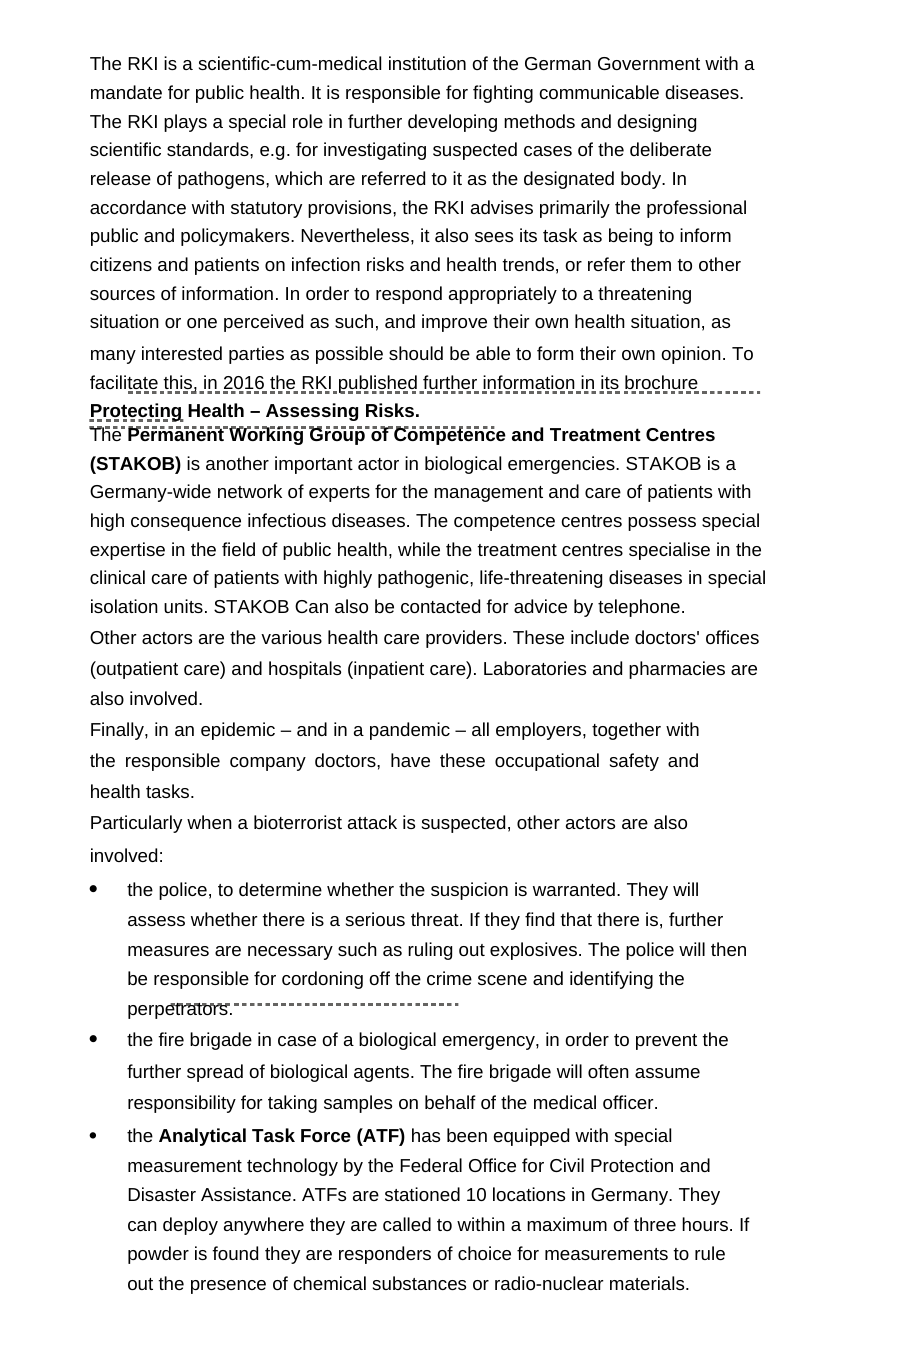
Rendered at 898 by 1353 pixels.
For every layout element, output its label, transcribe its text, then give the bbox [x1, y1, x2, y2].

list the Analytical Task Force (ATF) has been equipped with special measurement technology by the Federal Office for Civil Protection and Disaster Assistance. ATFs are stationed 10 locations in Germany. They can deploy anywhere they are called to within a maximum of three hours. If powder is found they are responders of choice for measurements to rule out the presence of chemical substances or radio-nuclear materials. [89, 1125, 750, 1294]
text The RKI is a scientific-cum-medical institution of the German Government with a mandate for public health. It is responsible for fighting communicable diseases. The RKI plays a special role in further developing methods and designing scientific standards, e.g. for investigating suspected cases of the deliberate release of pathogens, which are referred to it as the designated body. In accordance with statutory provisions, the RKI advises primarily the professional public and policymakers. Nevertheless, it also sees its task as being to inform citizens and patients on infection risks and health trends, or refer them to other sources of information. In order to respond appropriately to a threatening situation or one perceived as such, and improve their own health situation, as many interested parties as possible should be able to form their own opinion. To facilitate this, in 2016 the RKI published further information in its brochure [89, 53, 764, 393]
list the police, to determine whether the suspicion is warranted. They will assess whether there is a serious threat. If they find that there is, further measures are necessary such as ruling out explosives. The police will then be responsible for cordoning off the crime scene and identifying the perpetrators. [89, 879, 758, 1019]
text Other actors are the various health care providers. These include doctors' offices (outpatient care) and hospitals (inpatient care). Laboratories and pharmacies are also involved. [89, 627, 764, 710]
text Particularly when a bioterrorist attack is suspected, other actors are also involved: [89, 812, 735, 867]
text Protecting Health – Assessing Risks. [89, 400, 769, 422]
text Finally, in an epidemic – and in a pandemic – all employers, together with the responsible company doctors, have these occupational safety and health tasks. [89, 719, 700, 802]
text The Permanent Working Group of Competence and Treatment Centres (STAKOB) is another important actor in biological emergencies. STAKOB is a Germany-wide network of experts for the management and care of patients with high consequence infectious diseases. The competence centres possess special expertise in the field of public health, while the treatment centres specialise in the clinical care of patients with highly pathogenic, life-threatening diseases in special isolation units. STAKOB Can also be contacted for advice by telephone. [89, 424, 769, 617]
list the fire brigade in case of a biological emergency, in order to prevent the further spread of biological agents. The fire brigade will often assume responsibility for taking samples on behalf of the medical officer. [89, 1029, 744, 1113]
